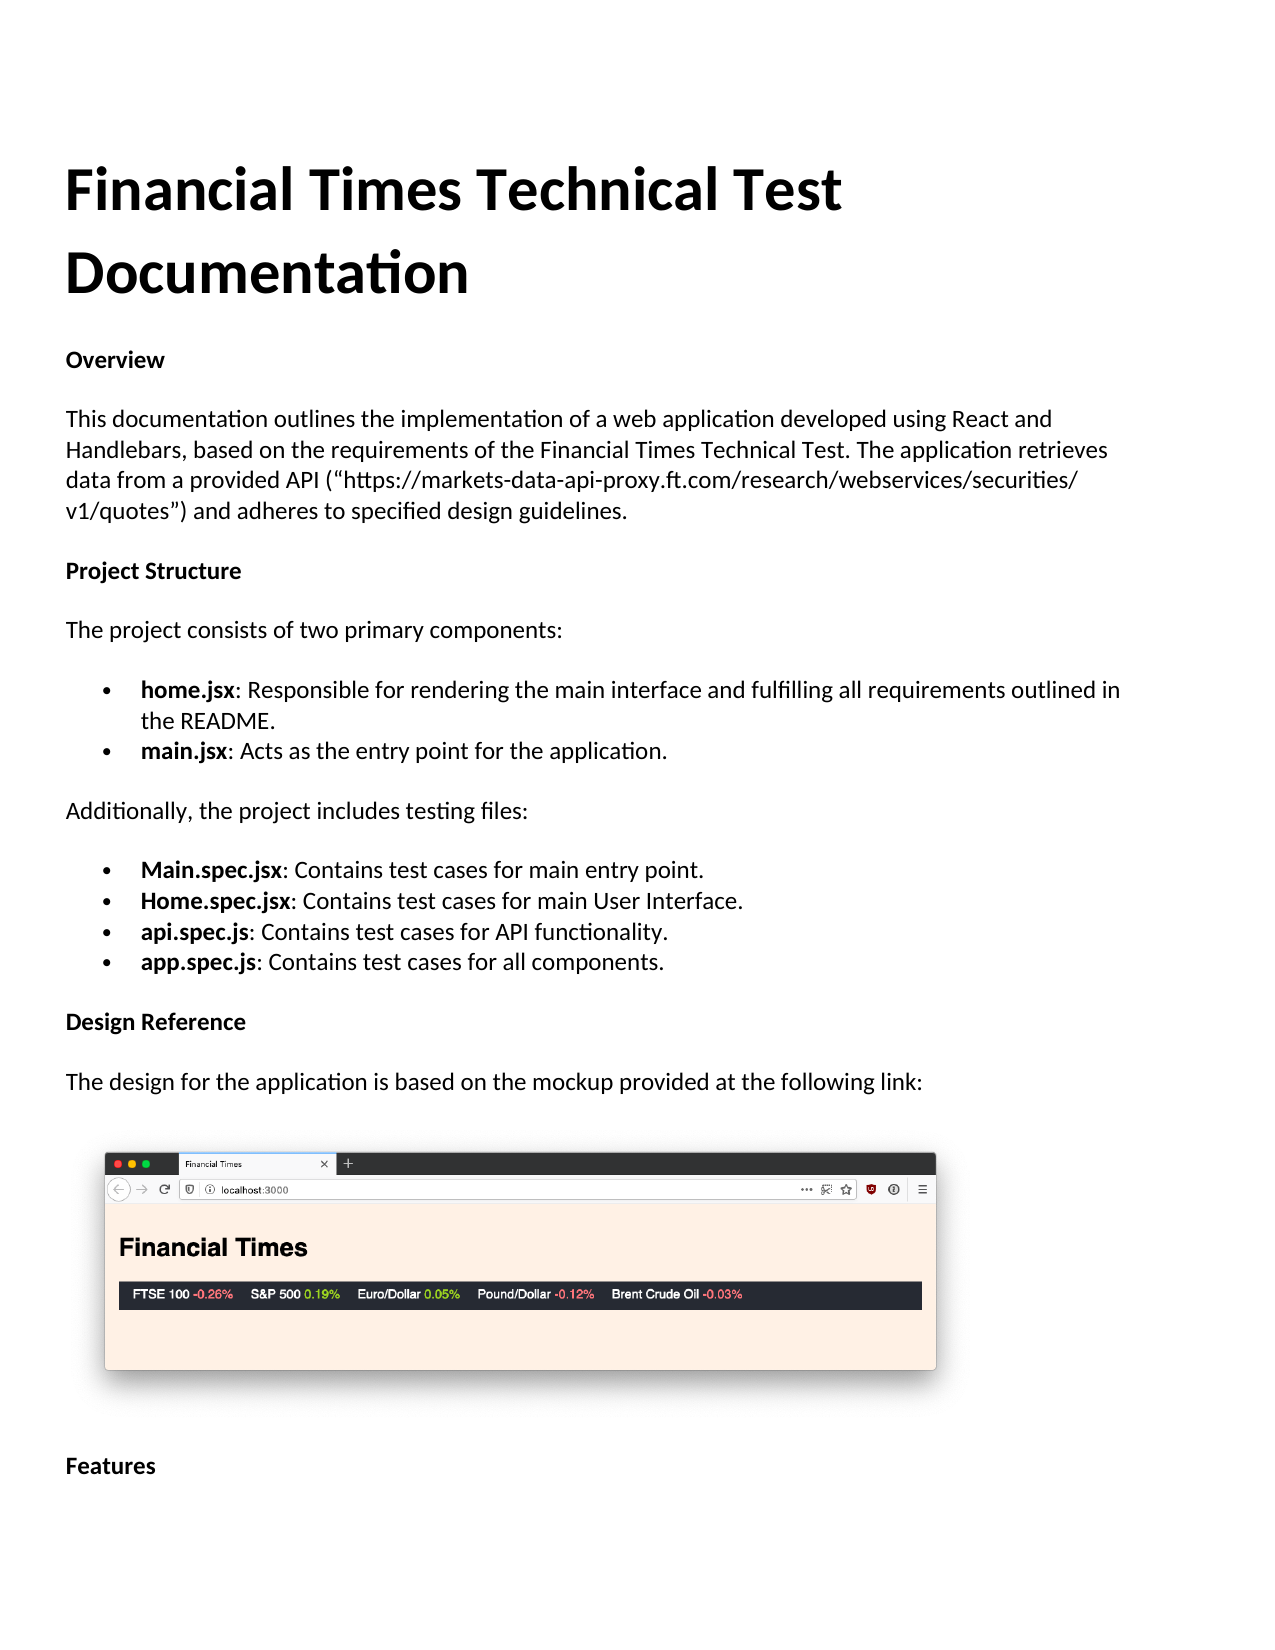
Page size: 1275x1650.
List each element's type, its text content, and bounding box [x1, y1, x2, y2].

text The design for the application is based on the mockup provided at the following link: [66, 1066, 1125, 1096]
list main.jsx: Acts as the entry point for the application. [103, 735, 1125, 766]
picture [65, 1125, 975, 1422]
text Financial Times Technical Test Documentation [66, 150, 1125, 309]
text Overview [66, 344, 1125, 374]
text This documentation outlines the implementation of a web application developed using React and Handlebars, based on the requirements of the Financial Times Technical Test. The application retrieves data from a provided API (“https://markets-data-api-proxy.ft.com/research/webservices/securities/v1/quotes”) and adheres to specified design guidelines. [66, 404, 1125, 526]
text Project Structure [66, 555, 1125, 585]
text Additionally, the project includes testing files: [66, 795, 1125, 826]
text Design Reference [66, 1006, 1125, 1036]
list api.spec.js: Contains test cases for API functionality. [103, 916, 1125, 946]
text Features [66, 1450, 1125, 1481]
text The project consists of two primary components: [66, 614, 1125, 645]
list home.jsx: Responsible for rendering the main interface and fulfilling all requirements outlined in the README. [103, 674, 1125, 735]
list Home.spec.jsx: Contains test cases for main User Interface. [103, 885, 1125, 916]
list Main.spec.jsx: Contains test cases for main entry point. [103, 855, 1125, 885]
list app.spec.js: Contains test cases for all components. [103, 946, 1125, 977]
